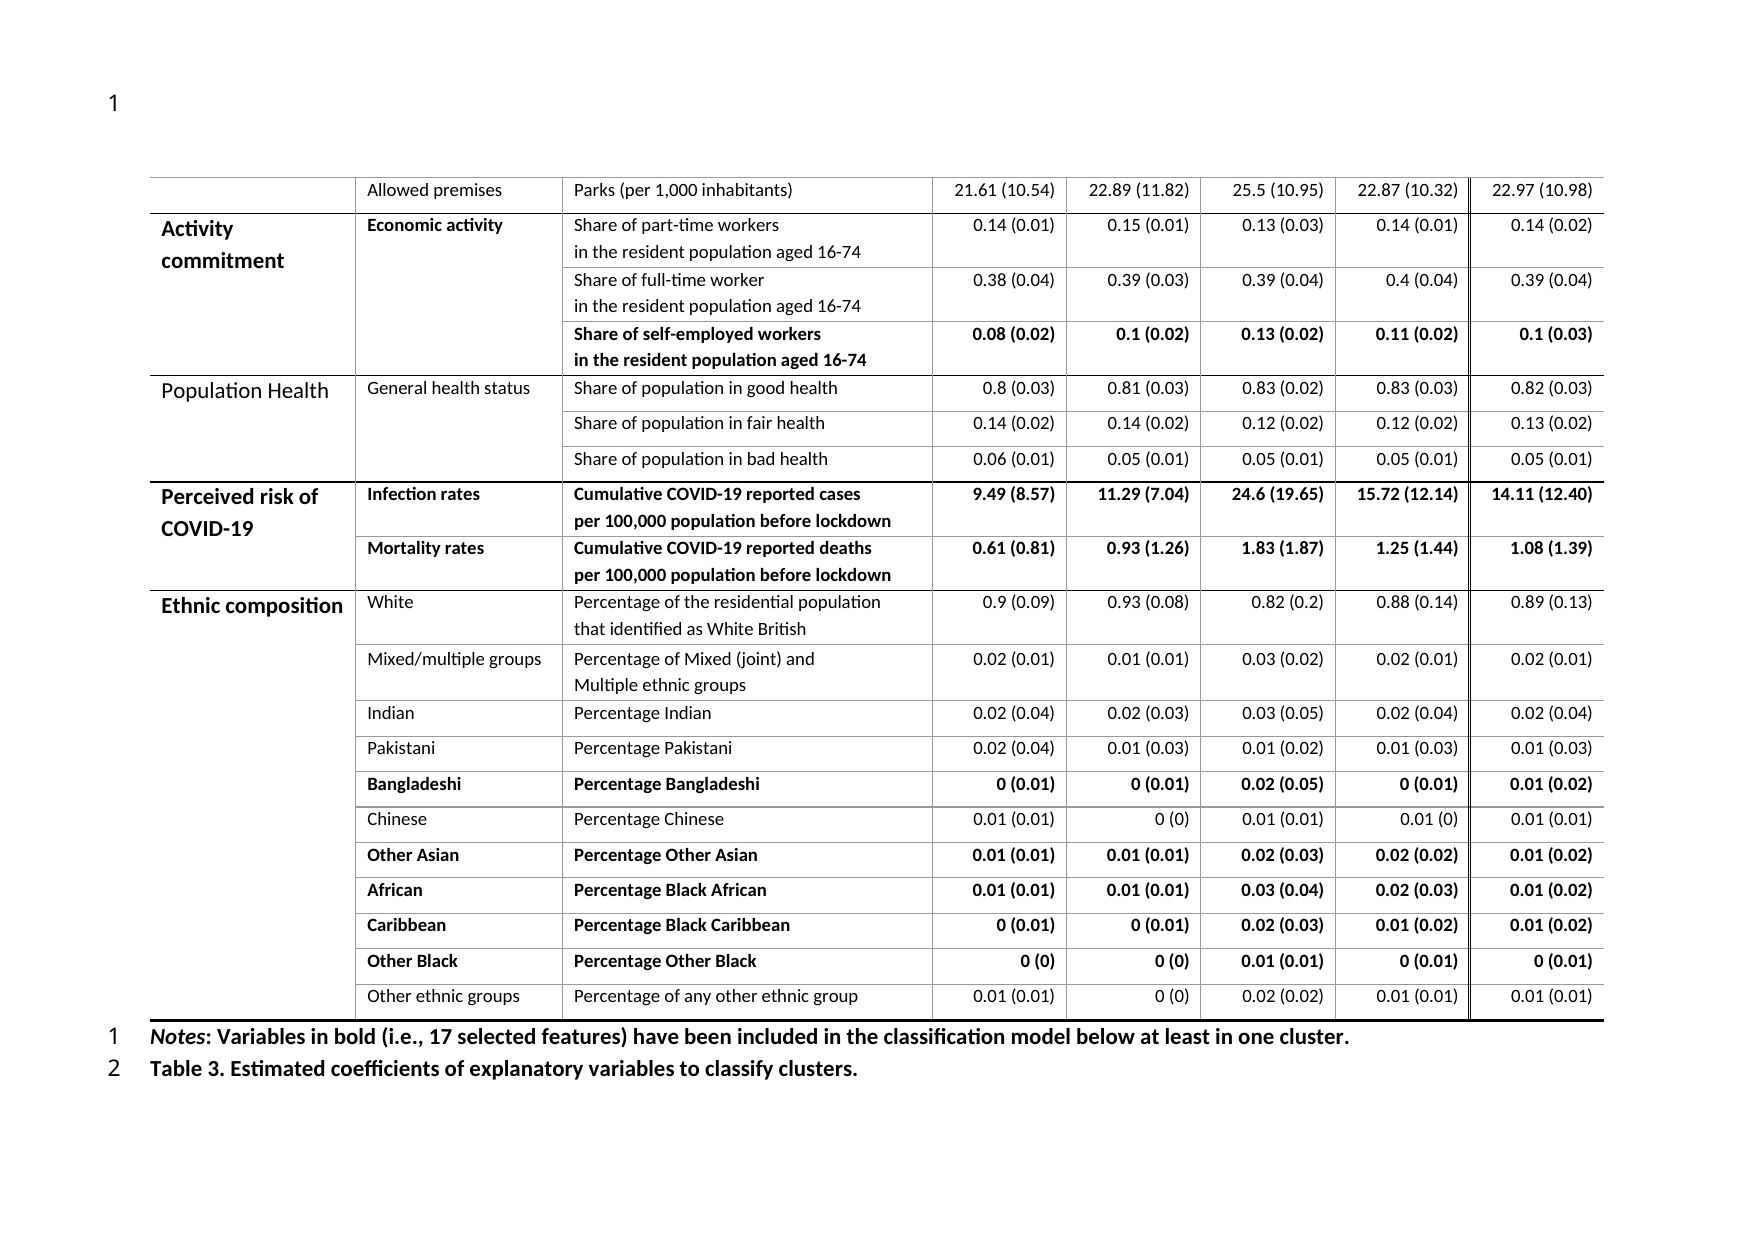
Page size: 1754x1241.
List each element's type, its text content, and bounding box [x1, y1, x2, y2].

table_cell Share of part-time workers in the resident population aged 16-74 [563, 214, 932, 267]
table_cell 0.83 (0.02) [1201, 376, 1335, 411]
table_cell 0.03 (0.05) [1201, 701, 1335, 736]
table_cell 0.01 (0.02) [1201, 737, 1335, 771]
table_cell 0.13 (0.02) [1471, 412, 1604, 446]
table_cell 0.01 (0.01) [1471, 808, 1604, 842]
table_cell 0.82 (0.2) [1201, 591, 1335, 644]
table_cell 0.11 (0.02) [1336, 322, 1468, 375]
table_cell 0.02 (0.02) [1336, 843, 1468, 877]
table_cell 0.14 (0.02) [933, 412, 1066, 446]
table_cell 0.89 (0.13) [1471, 591, 1604, 644]
table_cell 0.8 (0.03) [933, 376, 1066, 411]
table_cell 14.11 (12.40) [1471, 483, 1604, 536]
table_cell African [356, 878, 562, 913]
table_cell Indian [356, 701, 562, 736]
table_cell 22.97 (10.98) [1471, 178, 1604, 213]
table_cell Perceived risk of COVID-19 [150, 483, 355, 590]
table_cell Percentage Chinese [563, 808, 932, 842]
text Notes: Variables in bold (i.e., 17 selected features) have been included in the classification model below at least in one cluster. [150, 1022, 1604, 1050]
table_cell 0.39 (0.04) [1471, 268, 1604, 321]
table_cell 22.87 (10.32) [1336, 178, 1468, 213]
table_cell 0.02 (0.04) [933, 701, 1066, 736]
table_cell White [356, 591, 562, 644]
table_cell 0.01 (0.01) [1067, 645, 1200, 700]
table_cell 0.01 (0.01) [1471, 985, 1604, 1019]
table_cell 0 (0) [1067, 949, 1200, 983]
table_cell 0.02 (0.04) [1336, 701, 1468, 736]
table_cell 0.39 (0.04) [1201, 268, 1335, 321]
table_cell 0 (0.01) [933, 772, 1066, 806]
table_cell 0 (0) [933, 949, 1066, 983]
table_cell 0.02 (0.03) [1336, 878, 1468, 913]
table_cell Percentage of Mixed (joint) and Multiple ethnic groups [563, 645, 932, 700]
table_cell 1.25 (1.44) [1336, 537, 1468, 590]
table_cell 0.05 (0.01) [1336, 447, 1468, 481]
table_cell Percentage Pakistani [563, 737, 932, 771]
table_cell 0.38 (0.04) [933, 268, 1066, 321]
table_cell 0 (0) [1067, 985, 1200, 1019]
table_cell 0 (0.01) [1471, 949, 1604, 983]
table_cell 0 (0.01) [1336, 949, 1468, 983]
table_cell 21.61 (10.54) [933, 178, 1066, 213]
table_cell 0.02 (0.01) [1336, 645, 1468, 700]
table_cell Percentage Black Caribbean [563, 914, 932, 948]
table_cell 1.08 (1.39) [1471, 537, 1604, 590]
table_cell 0.81 (0.03) [1067, 376, 1200, 411]
table_cell 1.83 (1.87) [1201, 537, 1335, 590]
table_cell 0.39 (0.03) [1067, 268, 1200, 321]
table_cell Percentage of the residential population that identified as White British [563, 591, 932, 644]
table_cell 25.5 (10.95) [1201, 178, 1335, 213]
table_cell 0 (0) [1067, 808, 1200, 842]
table_cell 0.01 (0.02) [1471, 772, 1604, 806]
table_cell 0.01 (0.02) [1471, 914, 1604, 948]
table_cell 0.4 (0.04) [1336, 268, 1468, 321]
table_cell 0.13 (0.03) [1201, 214, 1335, 267]
table_cell 15.72 (12.14) [1336, 483, 1468, 536]
table_cell Percentage Other Asian [563, 843, 932, 877]
table_cell 0.05 (0.01) [1201, 447, 1335, 481]
table_cell Chinese [356, 808, 562, 842]
table_cell Share of population in good health [563, 376, 932, 411]
table_cell 0.01 (0.01) [933, 808, 1066, 842]
table_cell 0.1 (0.03) [1471, 322, 1604, 375]
table_cell 0.01 (0.03) [1336, 737, 1468, 771]
table_cell 0.01 (0.03) [1471, 737, 1604, 771]
table_cell 0.08 (0.02) [933, 322, 1066, 375]
table_cell 0.01 (0.02) [1336, 914, 1468, 948]
table_cell Other Asian [356, 843, 562, 877]
table_cell Percentage Other Black [563, 949, 932, 983]
table_cell Share of self-employed workers in the resident population aged 16-74 [563, 322, 932, 375]
table_cell Population Health [150, 376, 355, 481]
table_cell 0.01 (0.01) [933, 985, 1066, 1019]
table_cell 0.61 (0.81) [933, 537, 1066, 590]
table_cell 0.13 (0.02) [1201, 322, 1335, 375]
table_cell Cumulative COVID-19 reported deaths per 100,000 population before lockdown [563, 537, 932, 590]
table_cell 0.82 (0.03) [1471, 376, 1604, 411]
table_cell 0 (0.01) [933, 914, 1066, 948]
table_cell Share of population in fair health [563, 412, 932, 446]
table_cell 24.6 (19.65) [1201, 483, 1335, 536]
table_cell Mixed/multiple groups [356, 645, 562, 700]
table_cell 0.02 (0.04) [933, 737, 1066, 771]
table_cell Bangladeshi [356, 772, 562, 806]
table_cell 0.93 (0.08) [1067, 591, 1200, 644]
table_cell 0.02 (0.01) [1471, 645, 1604, 700]
table_cell 0.02 (0.05) [1201, 772, 1335, 806]
table_cell 0.01 (0.01) [1336, 985, 1468, 1019]
table_cell Caribbean [356, 914, 562, 948]
table_cell 9.49 (8.57) [933, 483, 1066, 536]
table_cell 0.03 (0.02) [1201, 645, 1335, 700]
table_cell 0.1 (0.02) [1067, 322, 1200, 375]
table_cell Mortality rates [356, 537, 562, 590]
table_cell Economic activity [356, 214, 562, 375]
table_cell 11.29 (7.04) [1067, 483, 1200, 536]
table_cell 0.01 (0.03) [1067, 737, 1200, 771]
table_cell 0.02 (0.03) [1067, 701, 1200, 736]
table_cell 0.02 (0.02) [1201, 985, 1335, 1019]
table_cell 0.01 (0.02) [1471, 843, 1604, 877]
table_cell Share of full-time worker in the resident population aged 16-74 [563, 268, 932, 321]
table_cell 0.01 (0.01) [1067, 878, 1200, 913]
table_cell Ethnic composition [150, 591, 355, 1019]
table_cell Pakistani [356, 737, 562, 771]
table_cell 0.01 (0.01) [1201, 808, 1335, 842]
table_cell 0.06 (0.01) [933, 447, 1066, 481]
table_cell 0.01 (0.01) [933, 878, 1066, 913]
table_cell Cumulative COVID-19 reported cases per 100,000 population before lockdown [563, 483, 932, 536]
table_cell 0.14 (0.01) [1336, 214, 1468, 267]
table_cell Percentage Black African [563, 878, 932, 913]
table_cell Parks (per 1,000 inhabitants) [563, 178, 932, 213]
table_cell 0 (0.01) [1067, 914, 1200, 948]
table_cell 0.83 (0.03) [1336, 376, 1468, 411]
table_cell 0.14 (0.02) [1067, 412, 1200, 446]
table_cell 0.9 (0.09) [933, 591, 1066, 644]
table_cell 0 (0.01) [1067, 772, 1200, 806]
table_cell Percentage of any other ethnic group [563, 985, 932, 1019]
table_cell 0.01 (0.01) [1067, 843, 1200, 877]
table_cell 0.05 (0.01) [1471, 447, 1604, 481]
table_cell 0.12 (0.02) [1336, 412, 1468, 446]
table_cell 0.93 (1.26) [1067, 537, 1200, 590]
table_cell General health status [356, 376, 562, 481]
table_cell 0.02 (0.01) [933, 645, 1066, 700]
table_cell 0.01 (0) [1336, 808, 1468, 842]
table_cell Share of population in bad health [563, 447, 932, 481]
table_cell Percentage Indian [563, 701, 932, 736]
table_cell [356, 178, 562, 213]
table_cell Infection rates [356, 483, 562, 536]
table_cell 22.89 (11.82) [1067, 178, 1200, 213]
table_cell Percentage Bangladeshi [563, 772, 932, 806]
table_cell 0 (0.01) [1336, 772, 1468, 806]
table_cell 0.01 (0.02) [1471, 878, 1604, 913]
table_cell 0.05 (0.01) [1067, 447, 1200, 481]
table_cell 0.02 (0.03) [1201, 843, 1335, 877]
table_cell 0.01 (0.01) [933, 843, 1066, 877]
table_cell 0.15 (0.01) [1067, 214, 1200, 267]
table_cell 0.03 (0.04) [1201, 878, 1335, 913]
table_cell 0.02 (0.03) [1201, 914, 1335, 948]
table_cell 0.14 (0.01) [933, 214, 1066, 267]
table_cell Other Black [356, 949, 562, 983]
table_cell 0.14 (0.02) [1471, 214, 1604, 267]
table_cell 0.12 (0.02) [1201, 412, 1335, 446]
table_cell Activity commitment [150, 214, 355, 375]
table_cell Other ethnic groups [356, 985, 562, 1019]
table_cell 0.88 (0.14) [1336, 591, 1468, 644]
table_cell 0.01 (0.01) [1201, 949, 1335, 983]
table_cell 0.02 (0.04) [1471, 701, 1604, 736]
